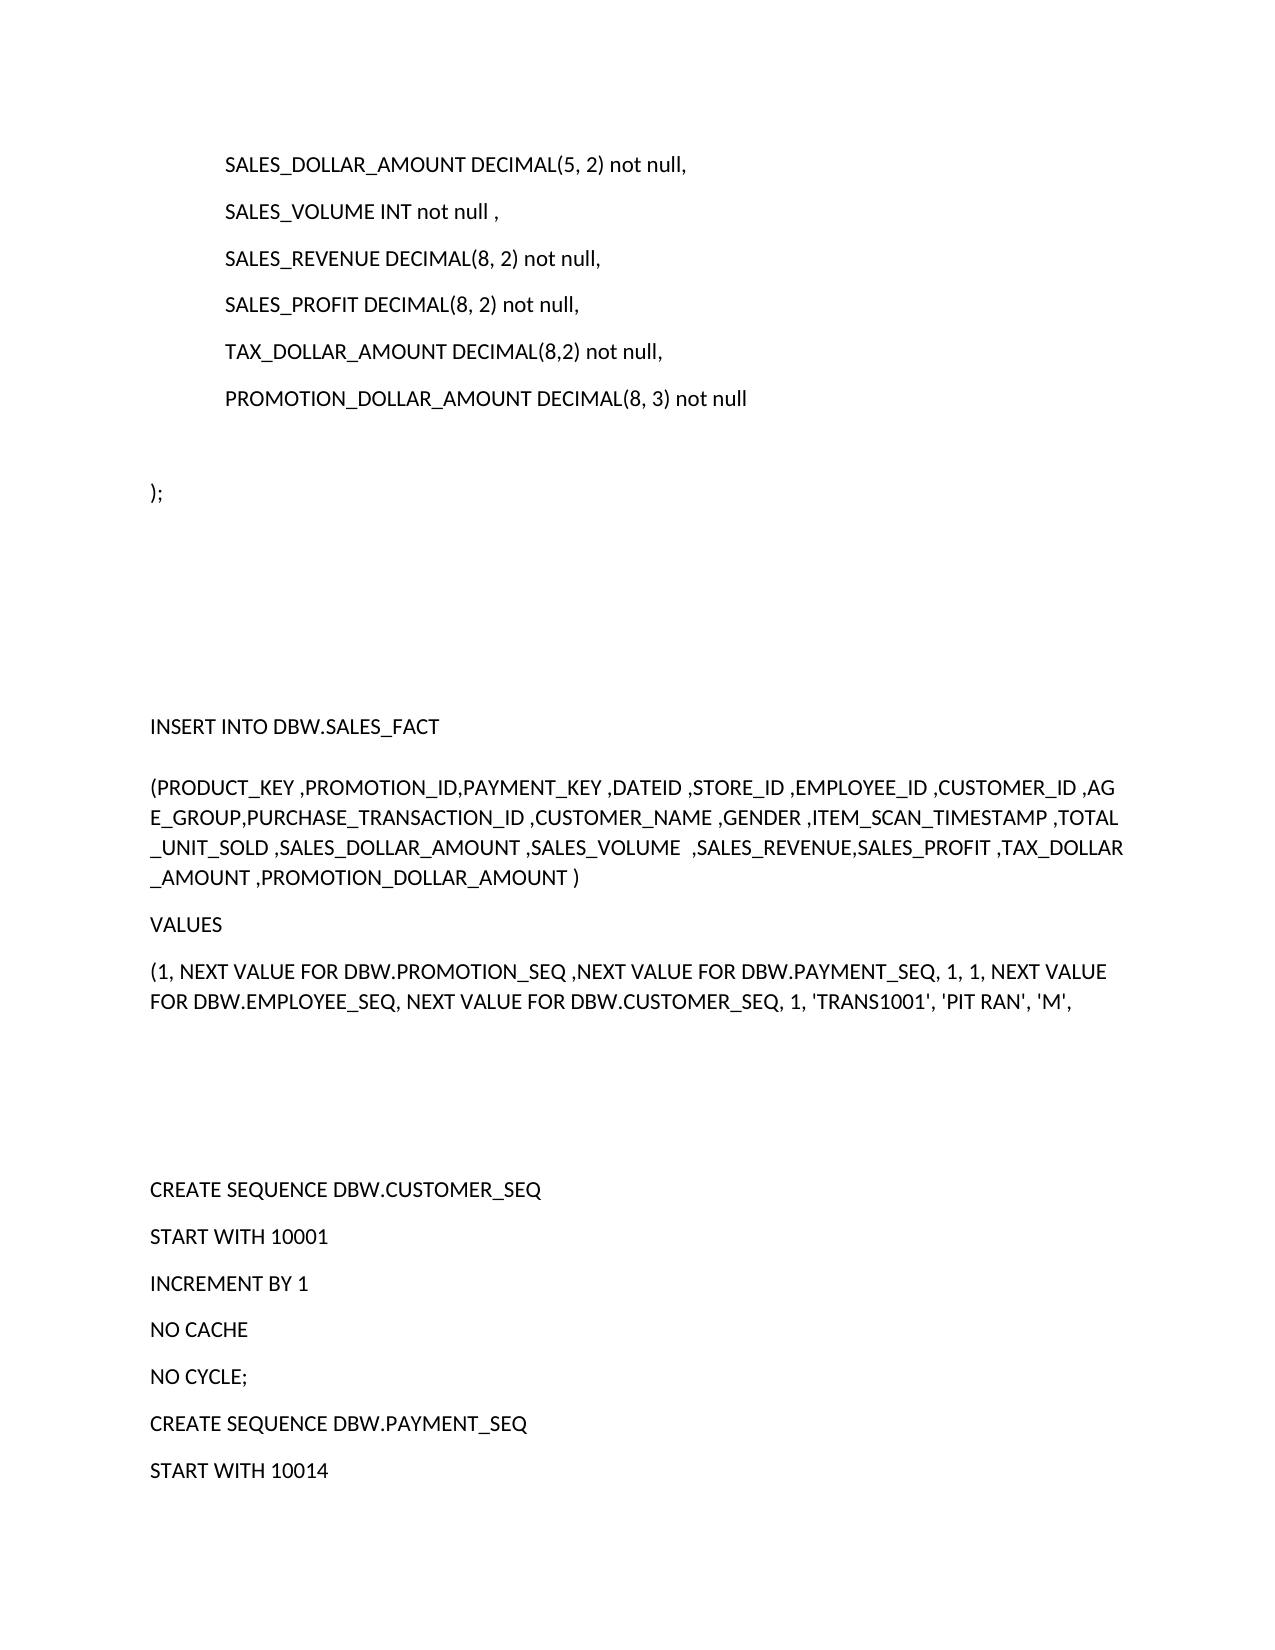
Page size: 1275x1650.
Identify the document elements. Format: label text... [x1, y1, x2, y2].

text CREATE SEQUENCE DBW.CUSTOMER_SEQ [150, 1175, 1125, 1203]
text START WITH 10014 [150, 1456, 1125, 1484]
text PROMOTION_DOLLAR_AMOUNT DECIMAL(8, 3) not null [150, 384, 1125, 412]
text START WITH 10001 [150, 1222, 1125, 1250]
text NO CACHE [150, 1316, 1125, 1344]
text CREATE SEQUENCE DBW.PAYMENT_SEQ [150, 1409, 1125, 1437]
text SALES_DOLLAR_AMOUNT DECIMAL(5, 2) not null, [150, 150, 1125, 178]
text (1, NEXT VALUE FOR DBW.PROMOTION_SEQ ,NEXT VALUE FOR DBW.PAYMENT_SEQ, 1, 1, NEXT VALUE FOR DBW.EMPLOYEE_SEQ, NEXT VALUE FOR DBW.CUSTOMER_SEQ, 1, 'TRANS1001', 'PIT RAN', 'M', [150, 957, 1125, 1016]
text INCREMENT BY 1 [150, 1269, 1125, 1297]
text TAX_DOLLAR_AMOUNT DECIMAL(8,2) not null, [150, 337, 1125, 366]
text NO CYCLE; [150, 1362, 1125, 1391]
text INSERT INTO DBW.SALES_FACT (PRODUCT_KEY ,PROMOTION_ID,PAYMENT_KEY ,DATEID ,STORE_ID ,EMPLOYEE_ID ,CUSTOMER_ID ,AGE_GROUP,PURCHASE_TRANSACTION_ID ,CUSTOMER_NAME ,GENDER ,ITEM_SCAN_TIMESTAMP ,TOTAL_UNIT_SOLD ,SALES_DOLLAR_AMOUNT ,SALES_VOLUME ,SALES_REVENUE,SALES_PROFIT ,TAX_DOLLAR_AMOUNT ,PROMOTION_DOLLAR_AMOUNT ) [150, 712, 1125, 892]
text VALUES [150, 910, 1125, 938]
text ); [150, 478, 1125, 506]
text SALES_PROFIT DECIMAL(8, 2) not null, [150, 291, 1125, 319]
text SALES_VOLUME INT not null , [150, 197, 1125, 225]
text SALES_REVENUE DECIMAL(8, 2) not null, [150, 244, 1125, 272]
